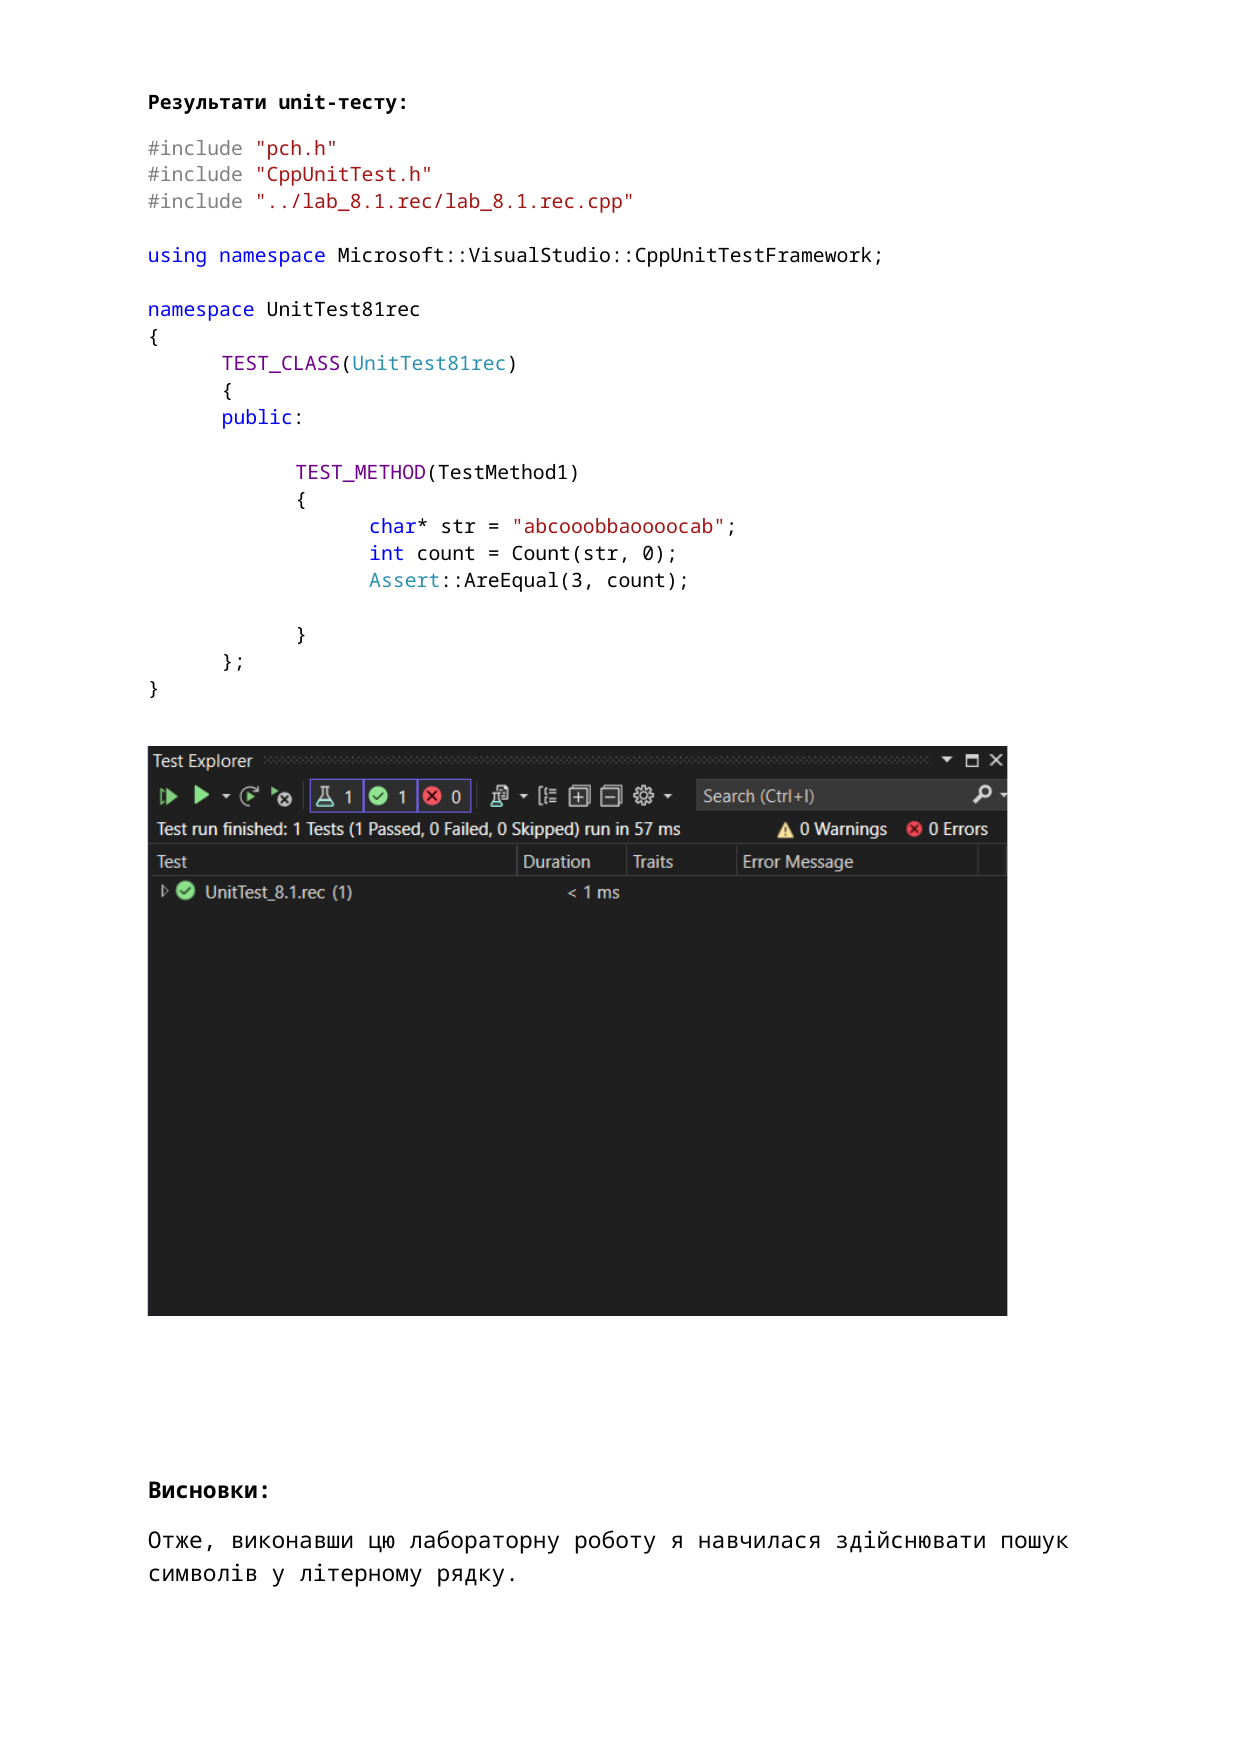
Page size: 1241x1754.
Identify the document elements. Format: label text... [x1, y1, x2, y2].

text #include "../lab_8.1.rec/lab_8.1.rec.cpp" [148, 188, 1152, 215]
text }; [148, 647, 1152, 674]
text #include "CppUnitTest.h" [148, 161, 1152, 188]
text #include "pch.h" [148, 134, 1152, 161]
text TEST_METHOD(TestMethod1) [148, 458, 1152, 486]
text } [148, 620, 1152, 647]
text Результати unit-тесту: [148, 88, 1152, 116]
text namespace UnitTest81rec [148, 296, 1152, 323]
text public: [148, 403, 1152, 431]
text using namespace Microsoft::VisualStudio::CppUnitTestFramework; [148, 242, 1152, 269]
text Висновки: [148, 1474, 1152, 1505]
text { [148, 323, 1152, 349]
text Assert::AreEqual(3, count); [148, 566, 1152, 593]
text { [148, 377, 1152, 403]
picture [147, 746, 1008, 1316]
text } [148, 674, 1152, 701]
text Отже, виконавши цю лабораторну роботу я навчилася здійснювати пошук символів у літерному рядку. [148, 1524, 1152, 1588]
text TEST_CLASS(UnitTest81rec) [148, 349, 1152, 377]
text int count = Count(str, 0); [148, 539, 1152, 566]
text { [148, 486, 1152, 512]
text char* str = "abcooobbaoooocab"; [148, 512, 1152, 539]
